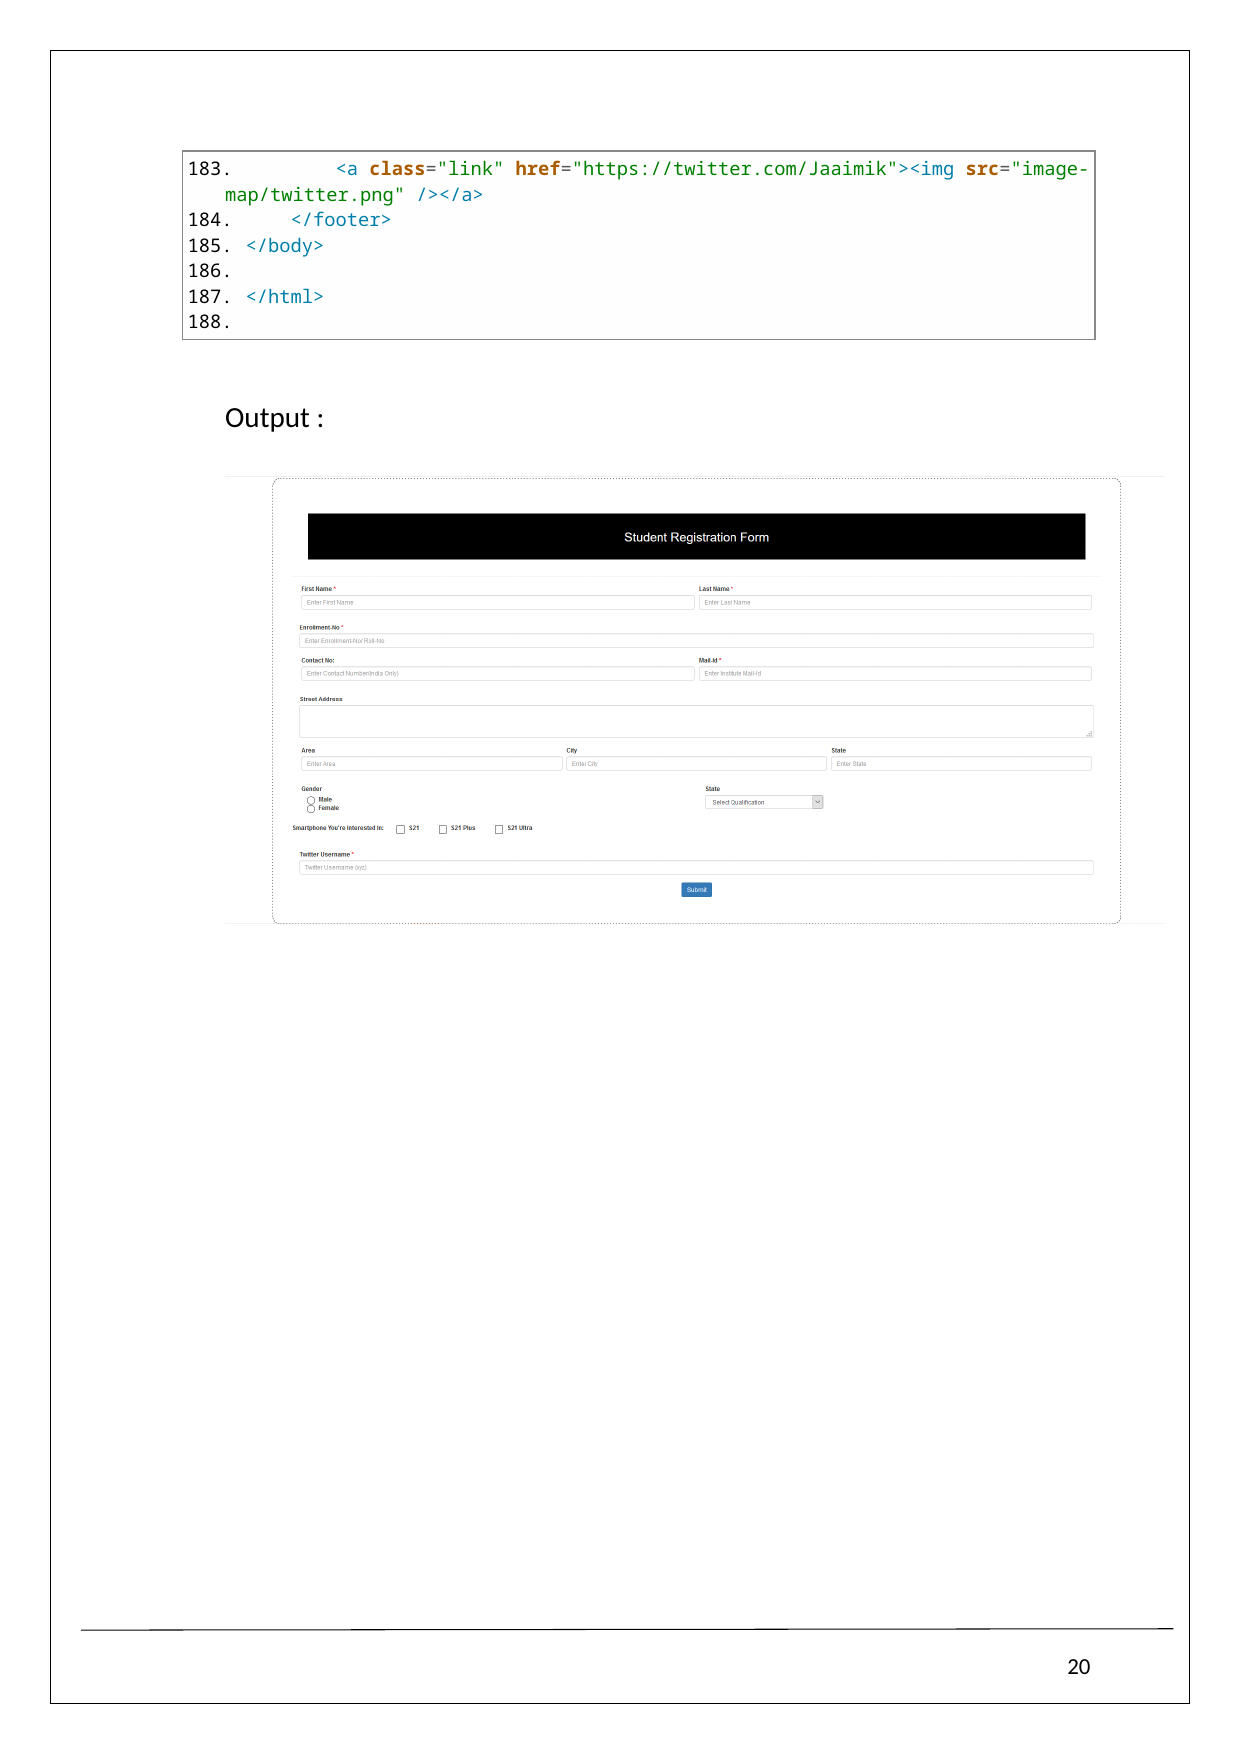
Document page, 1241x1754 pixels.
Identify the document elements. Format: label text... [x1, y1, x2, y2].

list </html> [183, 278, 1094, 303]
list </body> [183, 227, 1094, 252]
list Output : [225, 399, 1090, 435]
list </footer> [183, 201, 1094, 227]
picture [225, 476, 1166, 924]
list <a class="link" href="https://twitter.com/Jaaimik"><img src="image-map/twitter.png" /></a> [183, 152, 1094, 201]
